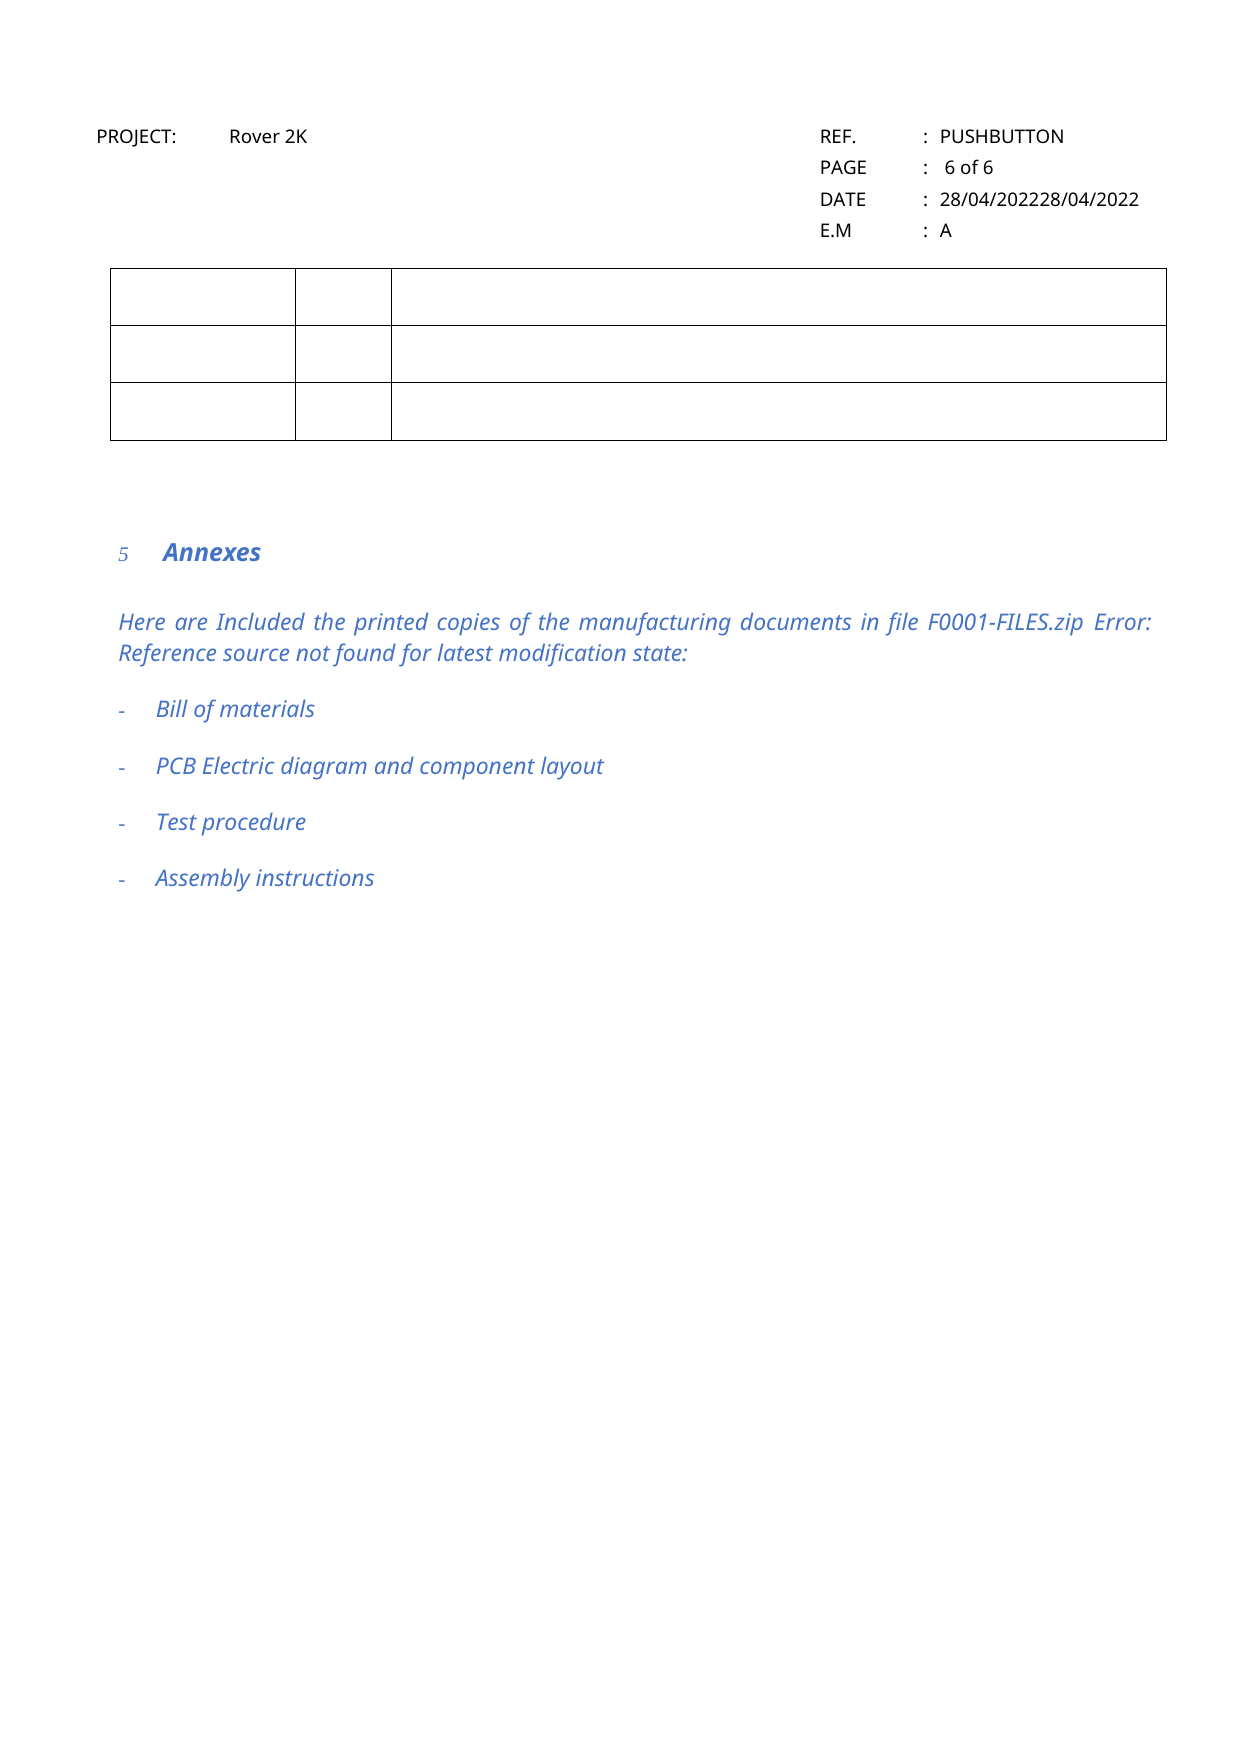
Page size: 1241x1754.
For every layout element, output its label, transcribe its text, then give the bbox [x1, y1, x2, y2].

table_cell [111, 326, 295, 382]
table_cell [296, 383, 391, 439]
table_cell [392, 326, 1166, 382]
table_cell [111, 269, 295, 325]
list Bill of materials [118, 693, 1152, 724]
table_cell [392, 383, 1166, 439]
table_cell [296, 326, 391, 382]
list Assembly instructions [118, 862, 1152, 893]
table_cell [111, 383, 295, 439]
subtitle Annexes [118, 534, 1152, 568]
list Test procedure [118, 806, 1152, 837]
table_cell [296, 269, 391, 325]
list PCB Electric diagram and component layout [118, 749, 1152, 781]
table_cell [392, 269, 1166, 325]
